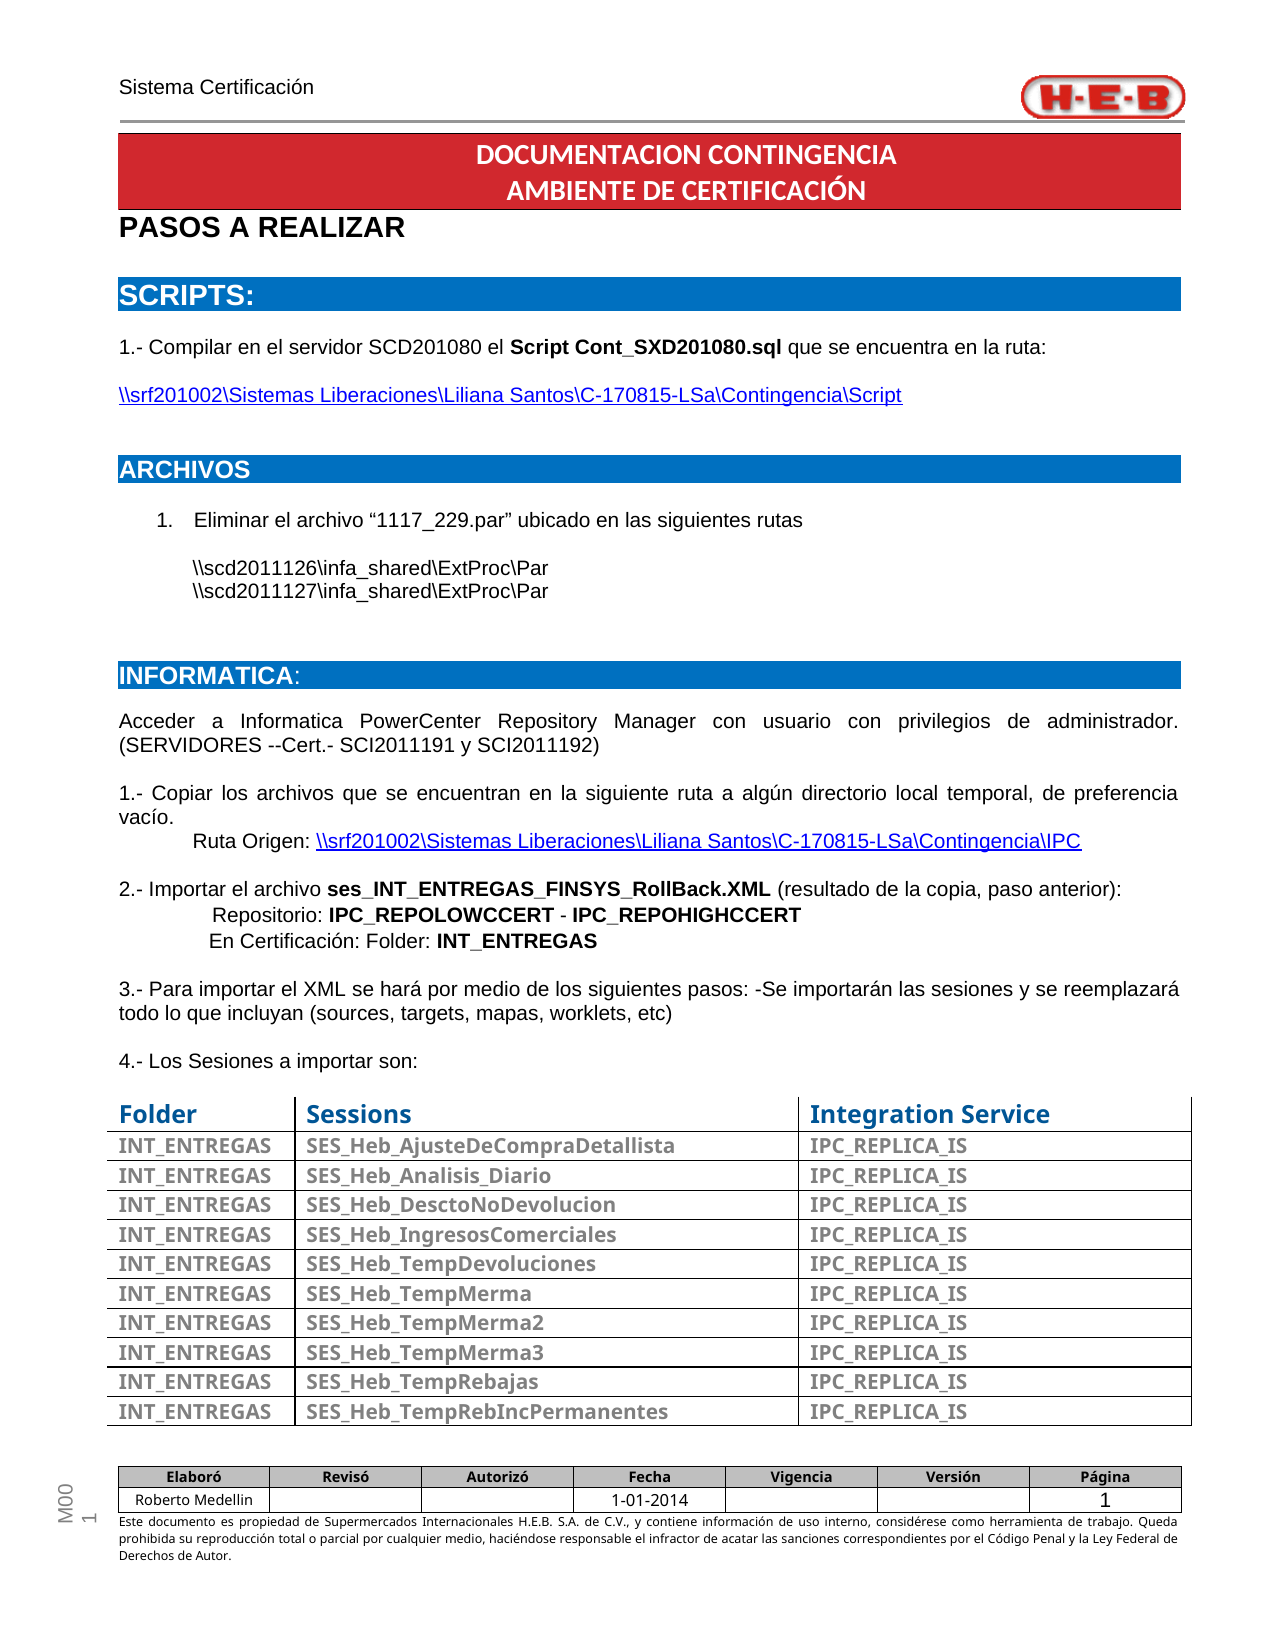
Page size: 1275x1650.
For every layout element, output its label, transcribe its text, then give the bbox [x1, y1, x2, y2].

text 3.- Para importar el XML se hará por medio de los siguientes pasos: -Se importarán las sesiones y se reemplazará todo lo que incluyan (sources, targets, mapas, worklets, etc) [118, 977, 1181, 1025]
text 4.- Los Sesiones a importar son: [118, 1049, 1181, 1073]
table_cell INT_ENTREGAS [107, 1279, 294, 1307]
table_cell SES_Heb_IngresosComerciales [296, 1220, 798, 1248]
table_cell INT_ENTREGAS [107, 1220, 294, 1248]
table_cell IPC_REPLICA_IS [799, 1397, 1191, 1425]
table_cell IPC_REPLICA_IS [799, 1279, 1191, 1307]
text En Certificación: Folder: INT_ENTREGAS [118, 929, 1181, 953]
table_cell INT_ENTREGAS [107, 1132, 294, 1160]
list Eliminar el archivo “1117_229.par” ubicado en las siguientes rutas [156, 507, 1181, 531]
table_cell INT_ENTREGAS [107, 1161, 294, 1189]
table_cell IPC_REPLICA_IS [799, 1250, 1191, 1278]
table_cell SES_Heb_TempMerma [296, 1279, 798, 1307]
text 2.- Importar el archivo ses_INT_ENTREGAS_FINSYS_RollBack.XML (resultado de la copia, paso anterior): [118, 876, 1181, 900]
text Repositorio: IPC_REPOLOWCCERT - IPC_REPOHIGHCCERT [118, 900, 1181, 929]
table_header Sessions [296, 1097, 798, 1131]
table_cell IPC_REPLICA_IS [799, 1191, 1191, 1219]
text AMBIENTE DE CERTIFICACIÓN [118, 168, 1181, 210]
text \\scd2011127\infa_shared\ExtProc\Par [118, 579, 1181, 603]
text ARCHIVOS [118, 455, 1181, 483]
table_cell SES_Heb_TempMerma2 [296, 1309, 798, 1337]
table_header Integration Service [799, 1097, 1191, 1131]
table_cell INT_ENTREGAS [107, 1191, 294, 1219]
table_cell INT_ENTREGAS [107, 1368, 294, 1396]
table_cell IPC_REPLICA_IS [799, 1220, 1191, 1248]
text DOCUMENTACION CONTINGENCIA [118, 134, 1181, 168]
table_cell IPC_REPLICA_IS [799, 1132, 1191, 1160]
table_cell INT_ENTREGAS [107, 1338, 294, 1366]
table_cell IPC_REPLICA_IS [799, 1338, 1191, 1366]
table_cell INT_ENTREGAS [107, 1309, 294, 1337]
text 1.- Compilar en el servidor SCD201080 el Script Cont_SXD201080.sql que se encuentra en la ruta: [118, 335, 1181, 359]
picture [1020, 75, 1186, 120]
table_cell IPC_REPLICA_IS [799, 1161, 1191, 1189]
table_cell SES_Heb_DesctoNoDevolucion [296, 1191, 798, 1219]
text \\srf201002\Sistemas Liberaciones\Liliana Santos\C-170815-LSa\Contingencia\Script [118, 383, 1181, 407]
table_cell INT_ENTREGAS [107, 1397, 294, 1425]
table_cell IPC_REPLICA_IS [799, 1309, 1191, 1337]
text \\scd2011126\infa_shared\ExtProc\Par [118, 555, 1181, 579]
text Ruta Origen: \\srf201002\Sistemas Liberaciones\Liliana Santos\C-170815-LSa\Contingencia\IPC [118, 828, 1181, 852]
table_cell IPC_REPLICA_IS [799, 1368, 1191, 1396]
table_cell INT_ENTREGAS [107, 1250, 294, 1278]
table_cell SES_Heb_AjusteDeCompraDetallista [296, 1132, 798, 1160]
text PASOS A REALIZAR [118, 210, 1181, 244]
table_cell SES_Heb_TempMerma3 [296, 1338, 798, 1366]
text 1.- Copiar los archivos que se encuentran en la siguiente ruta a algún directorio local temporal, de preferencia vacío. [118, 781, 1181, 828]
table_cell SES_Heb_Analisis_Diario [296, 1161, 798, 1189]
table_header Folder [107, 1097, 294, 1131]
text Acceder a Informatica PowerCenter Repository Manager con usuario con privilegios de administrador. (SERVIDORES --Cert.- SCI2011191 y SCI2011192) [118, 709, 1181, 757]
table_cell SES_Heb_TempRebajas [296, 1368, 798, 1396]
table_cell SES_Heb_TempRebIncPermanentes [296, 1397, 798, 1425]
text SCRIPTS: [118, 277, 1181, 311]
text INFORMATICA: [118, 661, 1181, 689]
table_cell SES_Heb_TempDevoluciones [296, 1250, 798, 1278]
